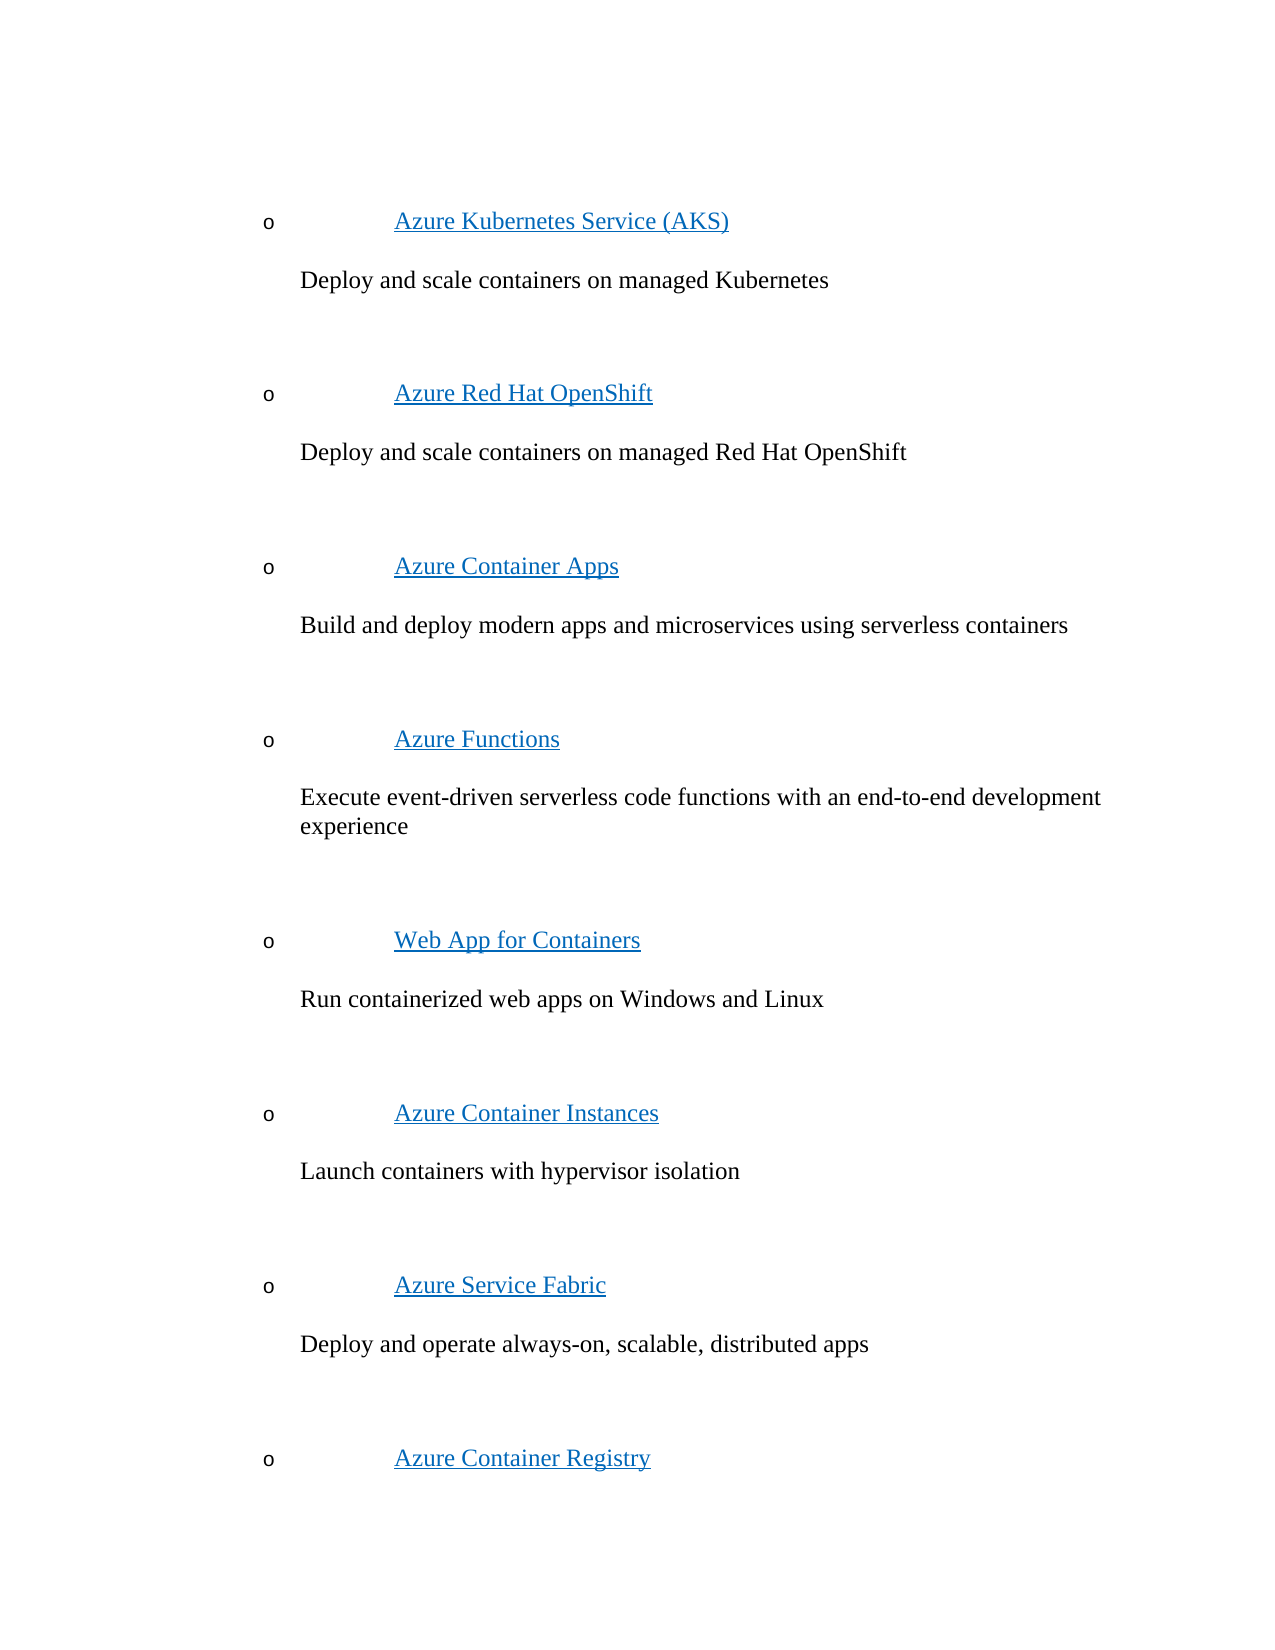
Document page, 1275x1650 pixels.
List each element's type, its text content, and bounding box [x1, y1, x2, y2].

text Build and deploy modern apps and microservices using serverless containers [300, 610, 1125, 639]
list Web App for Containers [262, 869, 1125, 955]
list Azure Container Apps [262, 495, 1125, 581]
list Azure Kubernetes Service (AKS) [262, 150, 1125, 236]
text Execute event-driven serverless code functions with an end-to-end development experience [300, 782, 1125, 840]
text Deploy and operate always-on, scalable, distributed apps [300, 1329, 1125, 1358]
list Azure Service Fabric [262, 1214, 1125, 1300]
list Azure Container Instances [262, 1042, 1125, 1127]
text Run containerized web apps on Windows and Linux [300, 984, 1125, 1013]
list Azure Functions [262, 668, 1125, 753]
text Launch containers with hypervisor isolation [300, 1156, 1125, 1185]
text Deploy and scale containers on managed Kubernetes [300, 265, 1125, 293]
text Deploy and scale containers on managed Red Hat OpenShift [300, 437, 1125, 466]
list Azure Red Hat OpenShift [262, 323, 1125, 408]
list Azure Container Registry [262, 1387, 1125, 1472]
